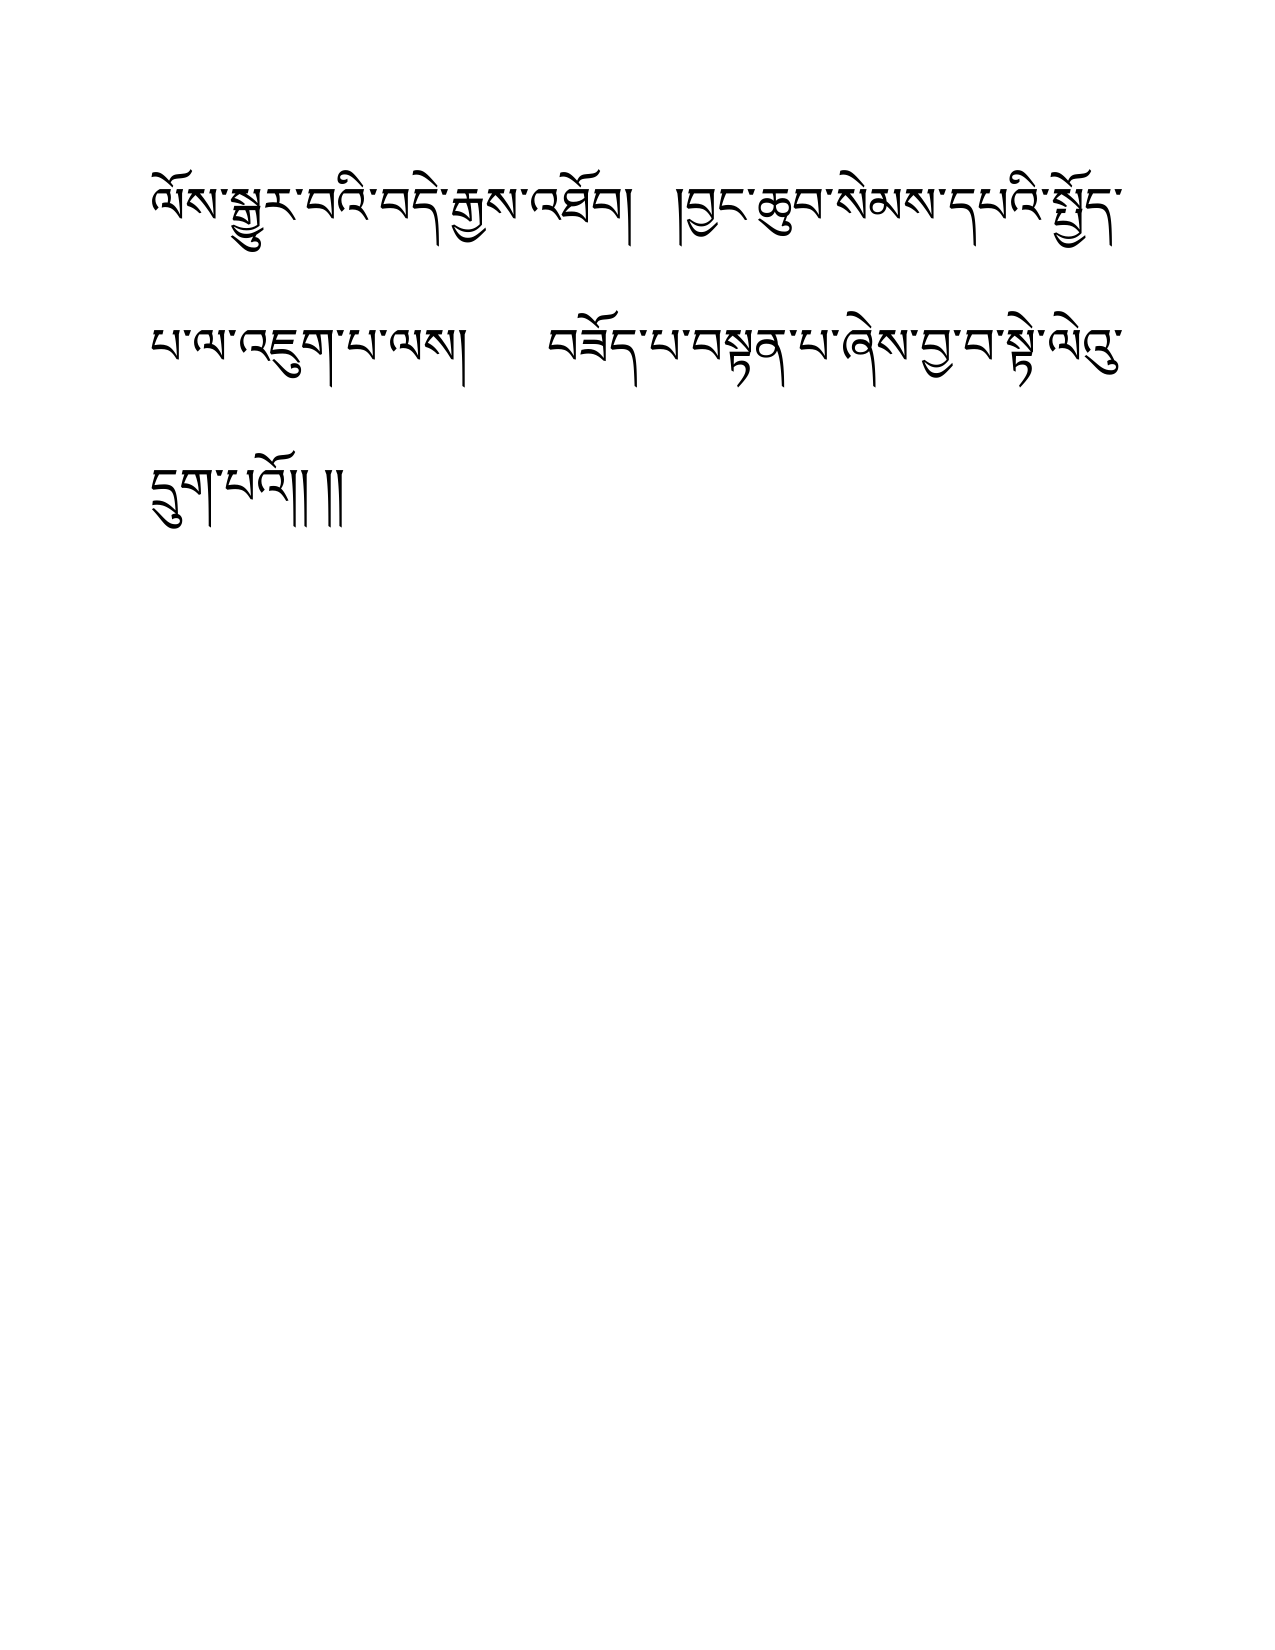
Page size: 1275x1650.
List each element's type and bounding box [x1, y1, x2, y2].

text [150, 150, 1125, 572]
